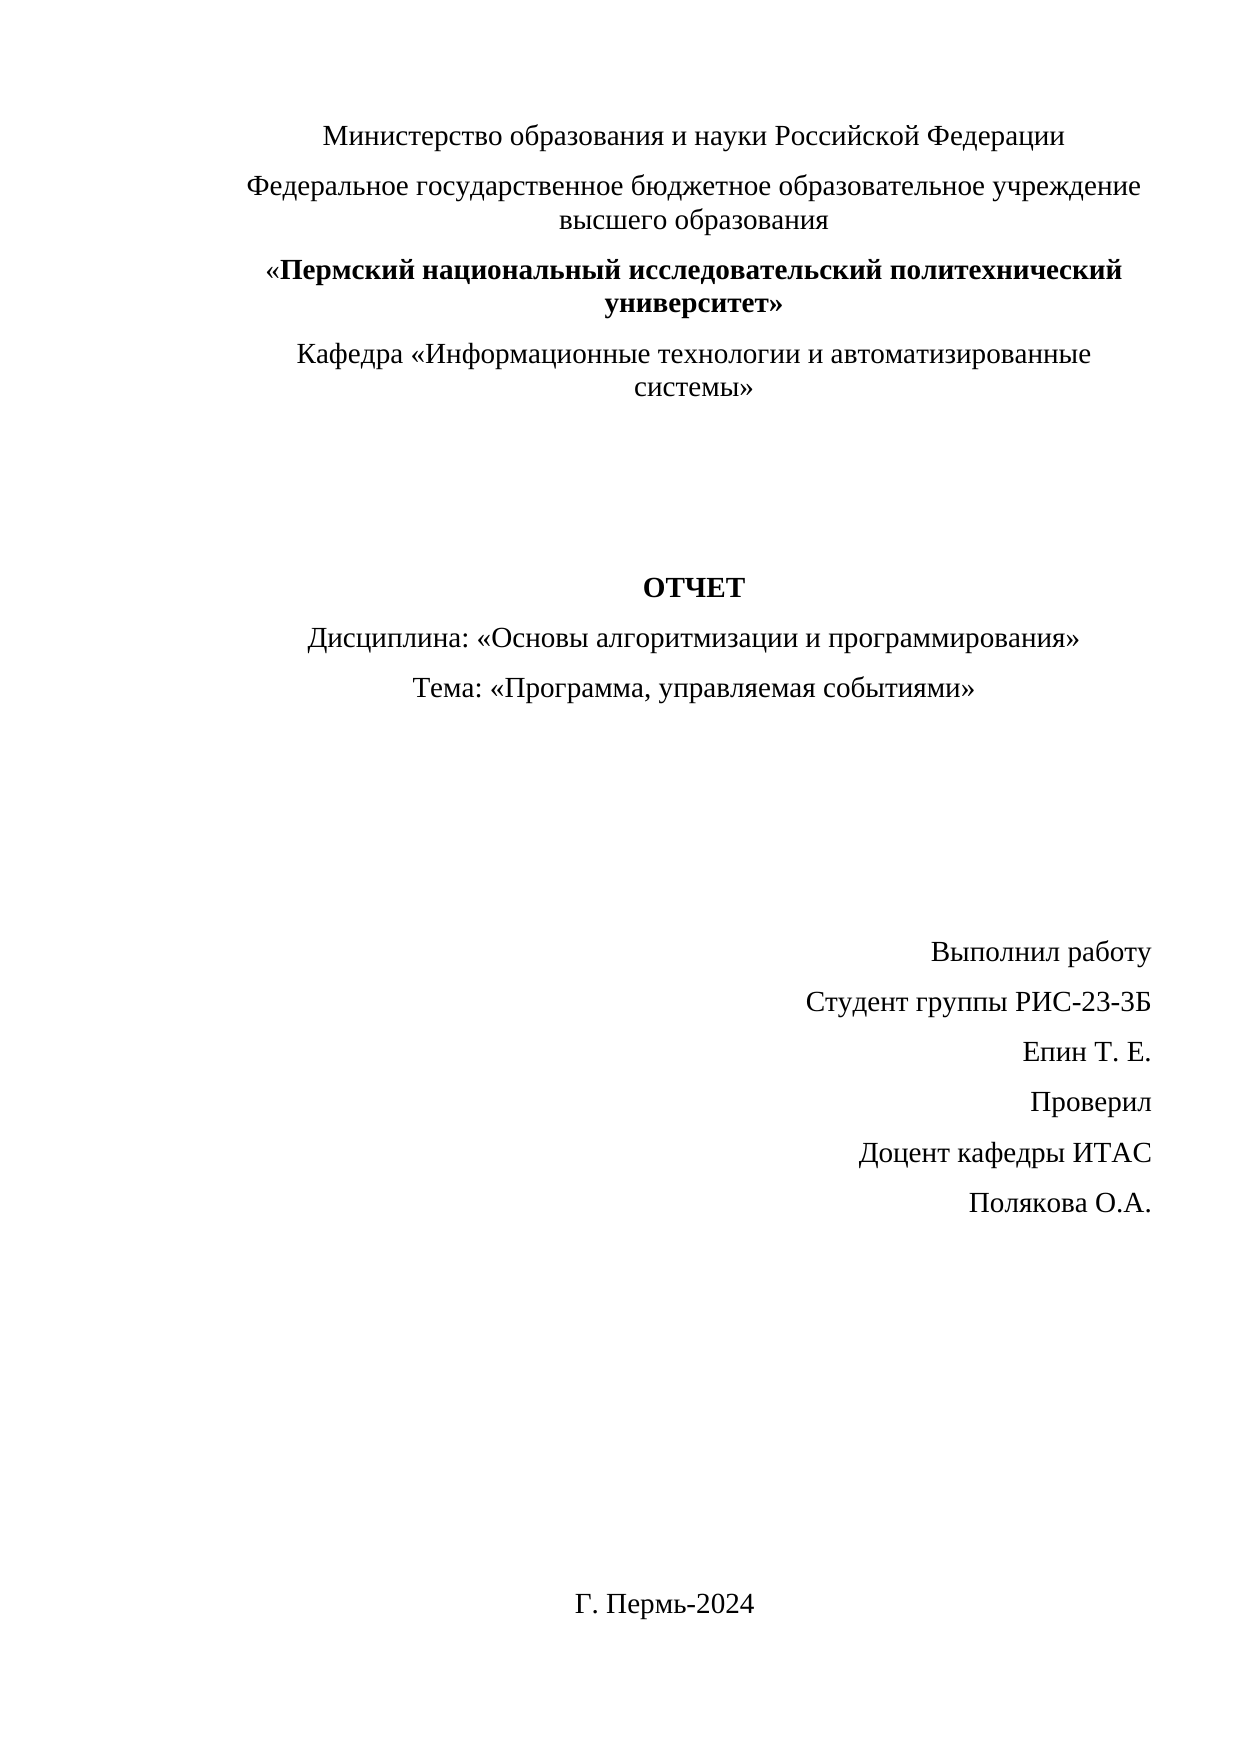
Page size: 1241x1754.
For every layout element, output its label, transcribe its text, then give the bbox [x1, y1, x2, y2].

text Г. Пермь-2024 [177, 1587, 1152, 1620]
text Тема: «Программа, управляемая событиями» [236, 671, 1152, 704]
text Доцент кафедры ИТАС [236, 1135, 1152, 1168]
text Студент группы РИС-23-3Б [236, 984, 1152, 1018]
text «Пермский национальный исследовательский политехнический университет» [236, 252, 1152, 319]
text Дисциплина: «Основы алгоритмизации и программирования» [236, 620, 1152, 654]
text ОТЧЕТ [236, 570, 1152, 604]
text Выполнил работу [236, 934, 1152, 967]
text Кафедра «Информационные технологии и автоматизированные системы» [236, 336, 1152, 403]
text Епин Т. Е. [236, 1034, 1152, 1068]
text Полякова О.А. [236, 1185, 1152, 1218]
text Федеральное государственное бюджетное образовательное учреждение высшего образования [236, 168, 1152, 235]
text Проверил [236, 1084, 1152, 1118]
text Министерство образования и науки Российской Федерации [236, 118, 1152, 152]
